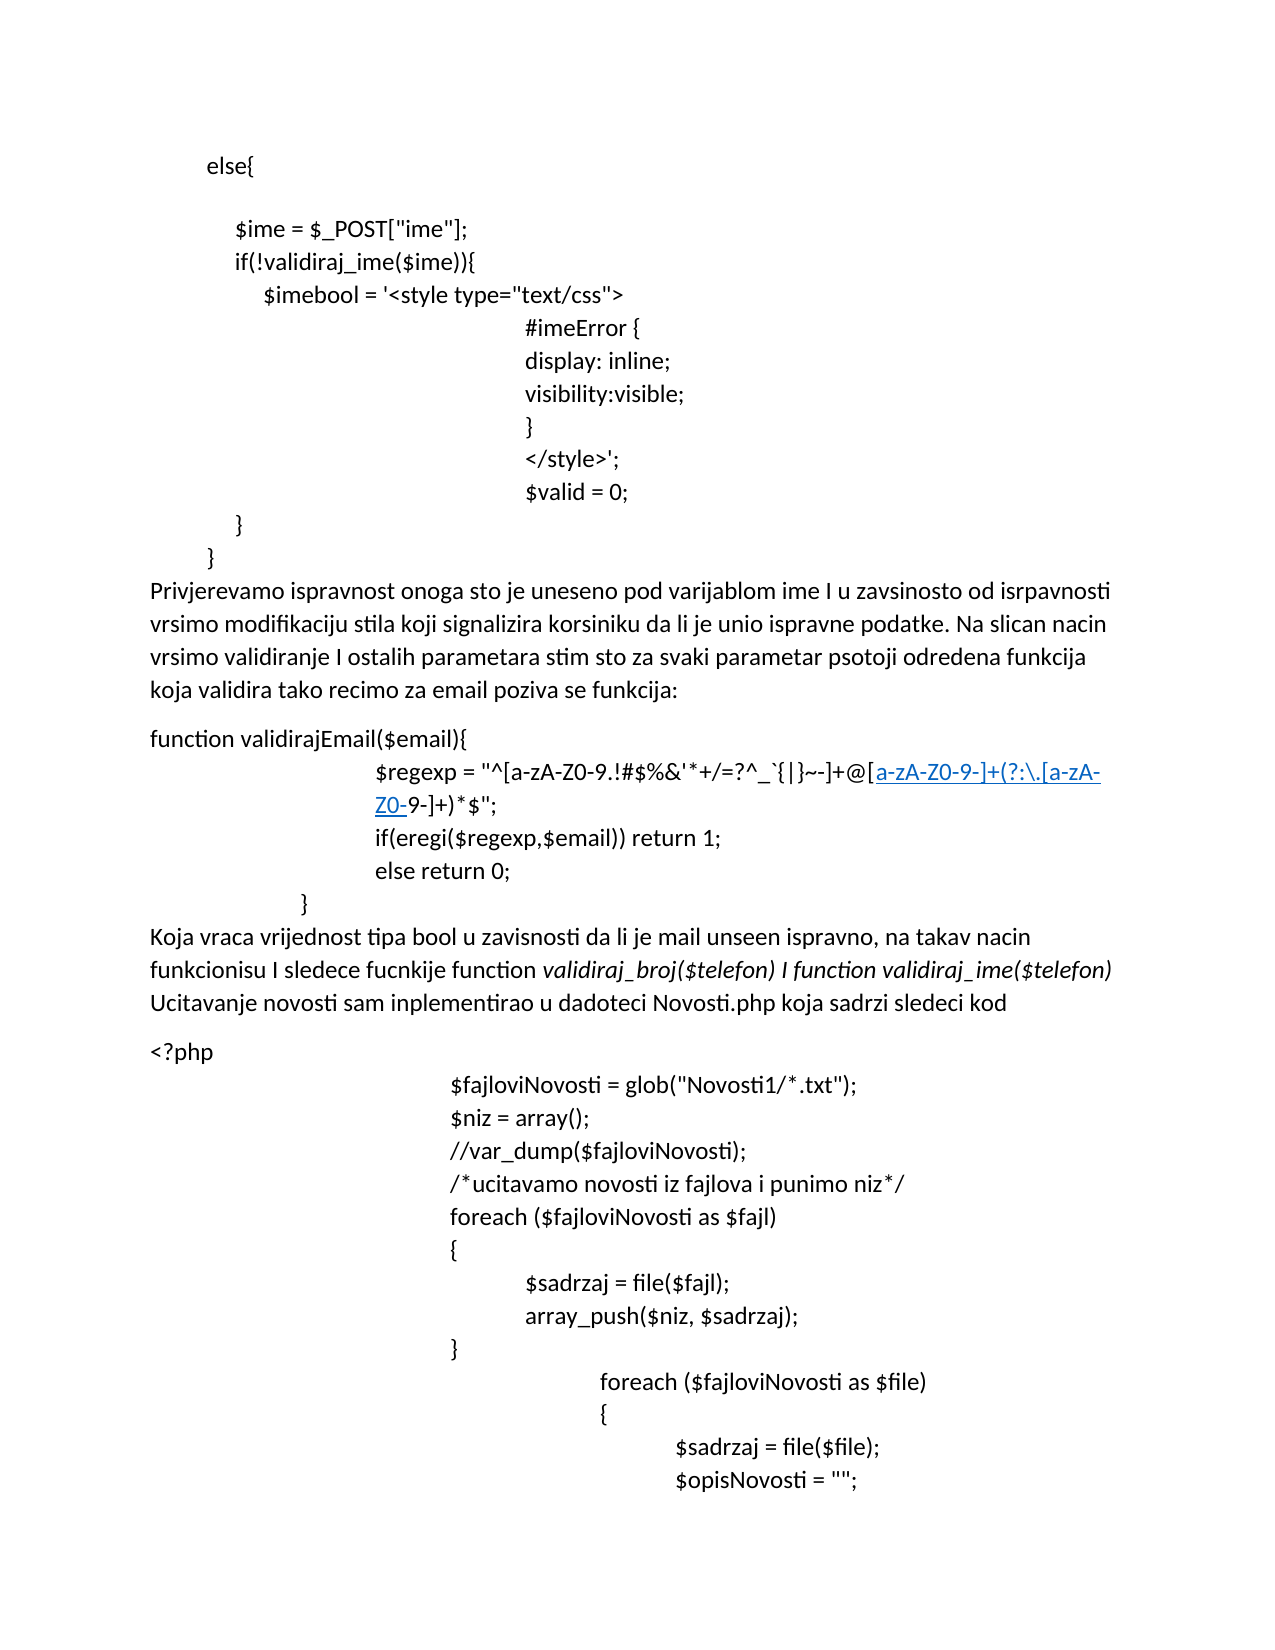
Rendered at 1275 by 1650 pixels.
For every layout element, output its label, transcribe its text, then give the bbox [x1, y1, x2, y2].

text /*ucitavamo novosti iz fajlova i punimo niz*/ [150, 1168, 1125, 1199]
text } [150, 509, 1125, 540]
text function validirajEmail($email){ [150, 723, 1125, 754]
text #imeError { [150, 312, 1125, 342]
text $sadrzaj = file($file); [150, 1431, 1125, 1462]
text else return 0; [150, 855, 1125, 886]
text } [150, 1333, 1125, 1363]
text foreach ($fajloviNovosti as $file) [150, 1366, 1125, 1396]
text if(!validiraj_ime($ime)){ [150, 246, 1125, 277]
text $imebool = '<style type="text/css"> [150, 279, 1125, 309]
text } [150, 542, 1125, 573]
text foreach ($fajloviNovosti as $fajl) [150, 1201, 1125, 1232]
text else{ [150, 150, 1125, 181]
text display: inline; [150, 345, 1125, 375]
text { [150, 1398, 1125, 1429]
text $regexp = "^[a-zA-Z0-9.!#$%&'*+/=?^_`{|}~-]+@[a-zA-Z0-9-]+(?:\.[a-zA-Z0-9-]+)*$"; [375, 756, 1125, 820]
text //var_dump($fajloviNovosti); [150, 1135, 1125, 1166]
text $niz = array(); [150, 1102, 1125, 1133]
text <?php [150, 1036, 1125, 1067]
text $valid = 0; [150, 476, 1125, 507]
text </style>'; [150, 443, 1125, 474]
text { [150, 1234, 1125, 1264]
text if(eregi($regexp,$email)) return 1; [150, 822, 1125, 853]
text } [150, 411, 1125, 441]
text Ucitavanje novosti sam inplementirao u dadoteci Novosti.php koja sadrzi sledeci kod [150, 987, 1125, 1017]
text visibility:visible; [150, 378, 1125, 408]
text } [150, 888, 1125, 919]
text $ime = $_POST["ime"]; [150, 213, 1125, 244]
text $opisNovosti = ""; [150, 1464, 1125, 1495]
text $fajloviNovosti = glob("Novosti1/*.txt"); [150, 1069, 1125, 1100]
text Koja vraca vrijednost tipa bool u zavisnosti da li je mail unseen ispravno, na takav nacin funkcionisu I sledece fucnkije function validiraj_broj($telefon) I function validiraj_ime($telefon) [150, 921, 1125, 984]
text $sadrzaj = file($fajl); [150, 1267, 1125, 1297]
text array_push($niz, $sadrzaj); [150, 1300, 1125, 1330]
text Privjerevamo ispravnost onoga sto je uneseno pod varijablom ime I u zavsinosto od isrpavnosti vrsimo modifikaciju stila koji signalizira korsiniku da li je unio ispravne podatke. Na slican nacin vrsimo validiranje I ostalih parametara stim sto za svaki parametar psotoji odredena funkcija koja validira tako recimo za email poziva se funkcija: [150, 575, 1125, 704]
